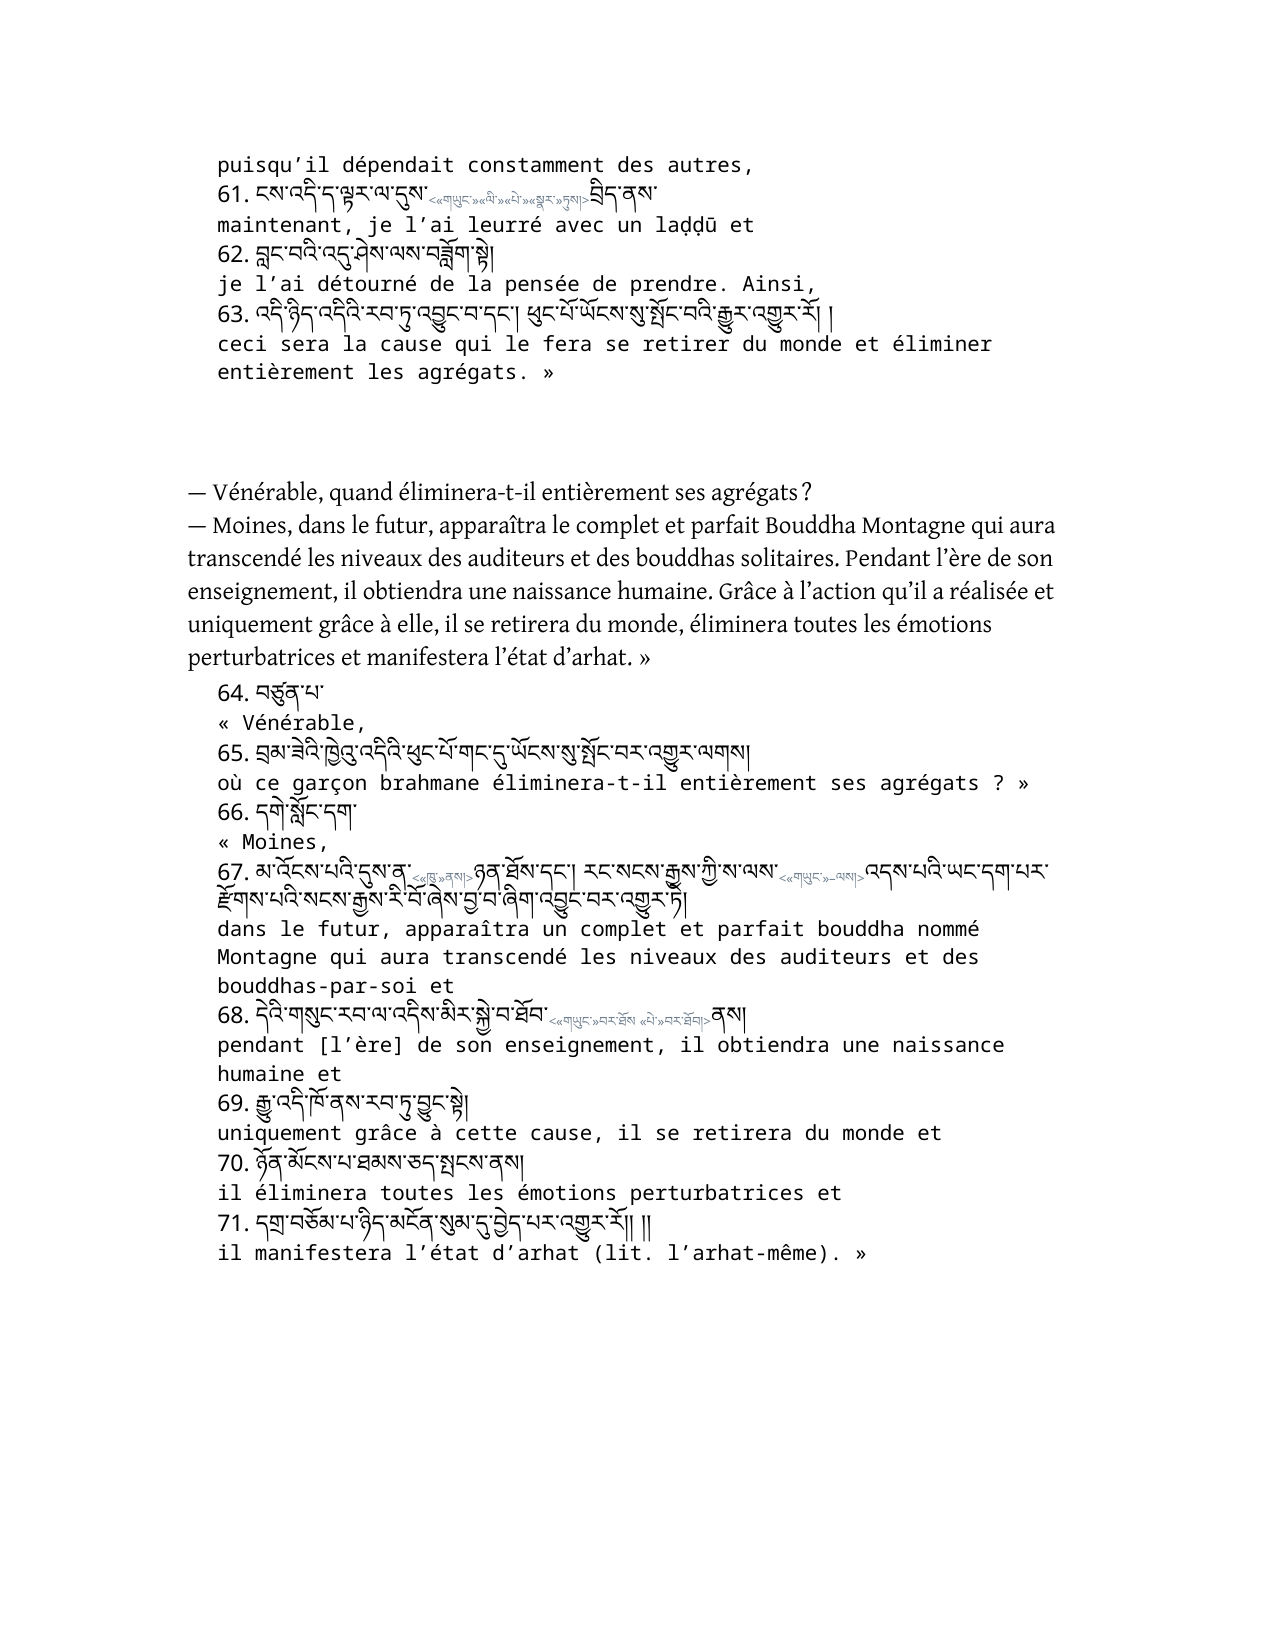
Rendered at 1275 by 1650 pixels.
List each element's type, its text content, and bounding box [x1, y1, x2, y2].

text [217, 150, 1087, 386]
text — Vénérable, quand éliminera-t-il entièrement ses agrégats ? — Moines, dans le futur, apparaîtra le complet et parfait Bouddha Montagne qui aura transcendé les niveaux des auditeurs et des bouddhas solitaires. Pendant l’ère de son enseignement, il obtiendra une naissance humaine. Grâce à l’action qu’il a réalisée et uniquement grâce à elle, il se retirera du monde, éliminera toutes les émotions perturbatrices et manifestera l’état d’arhat. » [187, 445, 1087, 673]
text 64. བཙུན་པ་ « Vénérable, 65. བྲམ་ཟེའི་ཁྱེའུ་འདིའི་ཕུང་པོ་གང་དུ་ཡོངས་སུ་སྤོང་བར་འགྱུར་ལགས། où ce garçon brahmane éliminera-t-il entièrement ses agrégats ? » 66. དགེ་སློང་དག་ « Moines, 67. མ་འོངས་པའི་དུས་ན་<«ཁུ་»ནས།>ཉན་ཐོས་དང་། རང་སངས་རྒྱས་ཀྱི་ས་ལས་<«གཡུང་»–ལས།>འདས་པའི་ཡང་དག་པར་རྫོགས་པའི་སངས་རྒྱས་རི་བོ་ཞེས་བྱ་བ་ཞིག་འབྱུང་བར་འགྱུར་ཏེ། dans le futur, apparaîtra un complet et parfait bouddha nommé Montagne qui aura transcendé les niveaux des auditeurs et des bouddhas-par-soi et 68. དེའི་གསུང་རབ་ལ་འདིས་མིར་སྐྱེ་བ་ཐོབ་<«གཡུང་»བར་ཐོས «པེ་»བར་ཐོབ།>ནས། pendant [l’ère] de son enseignement, il obtiendra une naissance humaine et 69. རྒྱུ་འདི་ཁོ་ནས་རབ་ཏུ་བྱུང་སྟེ། uniquement grâce à cette cause, il se retirera du monde et 70. ཉོན་མོངས་པ་ཐམས་ཅད་སྤངས་ནས། il éliminera toutes les émotions perturbatrices et 71. དགྲ་བཅོམ་པ་ཉིད་མངོན་སུམ་དུ་བྱེད་པར་འགྱུར་རོ།། །། il manifestera l’état d’arhat (lit. l’arhat-même). » [217, 677, 1087, 1266]
